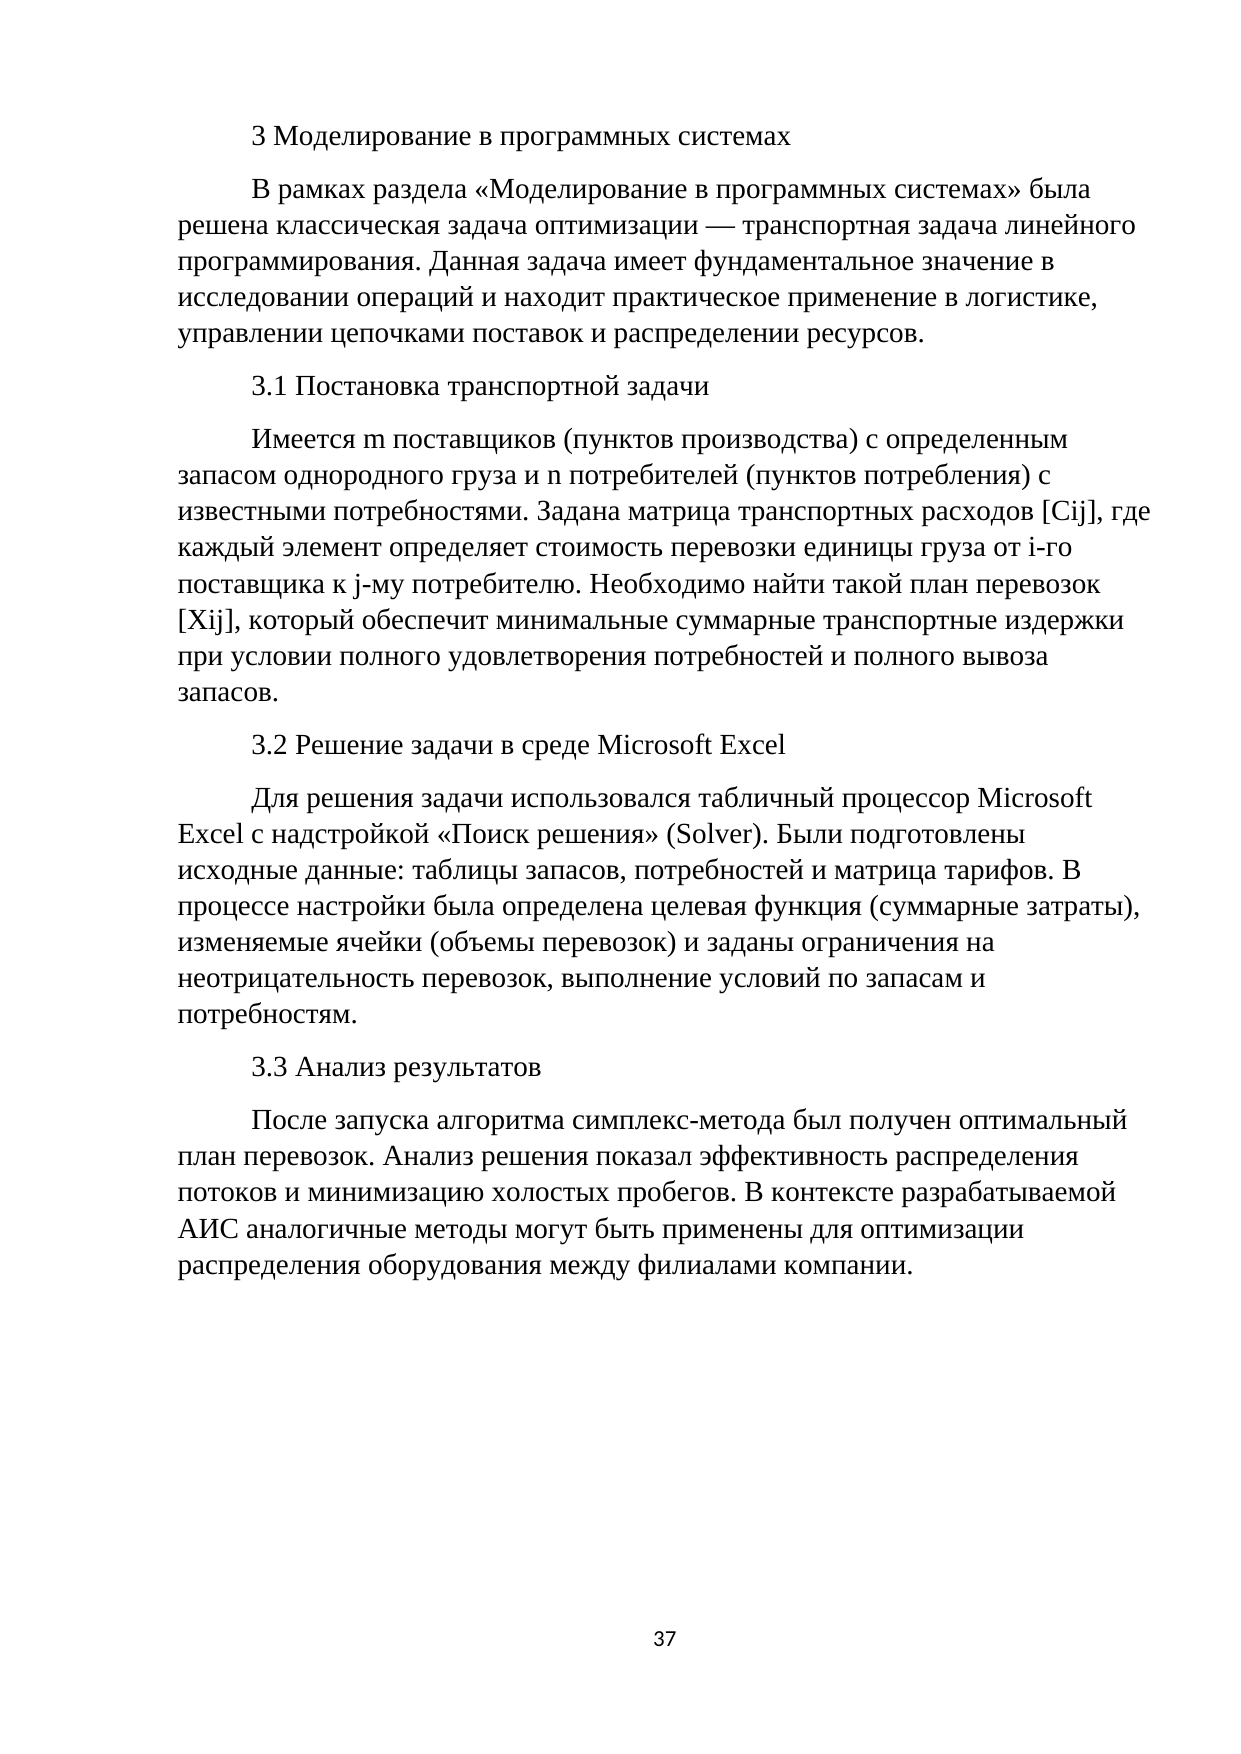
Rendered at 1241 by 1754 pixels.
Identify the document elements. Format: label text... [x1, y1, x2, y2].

text После запуска алгоритма симплекс-метода был получен оптимальный план перевозок. Анализ решения показал эффективность распределения потоков и минимизацию холостых пробегов. В контексте разрабатываемой АИС аналогичные методы могут быть применены для оптимизации распределения оборудования между филиалами компании. [177, 1102, 1152, 1280]
text 3.2 Решение задачи в среде Microsoft Excel [177, 727, 1152, 761]
text В рамках раздела «Моделирование в программных системах» была решена классическая задача оптимизации — транспортная задача линейного программирования. Данная задача имеет фундаментальное значение в исследовании операций и находит практическое применение в логистике, управлении цепочками поставок и распределении ресурсов. [177, 171, 1152, 349]
text 3 Моделирование в программных системах [177, 118, 1152, 152]
text 3.1 Постановка транспортной задачи [177, 368, 1152, 402]
text Для решения задачи использовался табличный процессор Microsoft Excel с надстройкой «Поиск решения» (Solver). Были подготовлены исходные данные: таблицы запасов, потребностей и матрица тарифов. В процессе настройки была определена целевая функция (суммарные затраты), изменяемые ячейки (объемы перевозок) и заданы ограничения на неотрицательность перевозок, выполнение условий по запасам и потребностям. [177, 780, 1152, 1030]
text 3.3 Анализ результатов [177, 1049, 1152, 1083]
text Имеется m поставщиков (пунктов производства) с определенным запасом однородного груза и n потребителей (пунктов потребления) с известными потребностями. Задана матрица транспортных расходов [Cij], где каждый элемент определяет стоимость перевозки единицы груза от i-го поставщика к j-му потребителю. Необходимо найти такой план перевозок [Xij], который обеспечит минимальные суммарные транспортные издержки при условии полного удовлетворения потребностей и полного вывоза запасов. [177, 421, 1152, 708]
